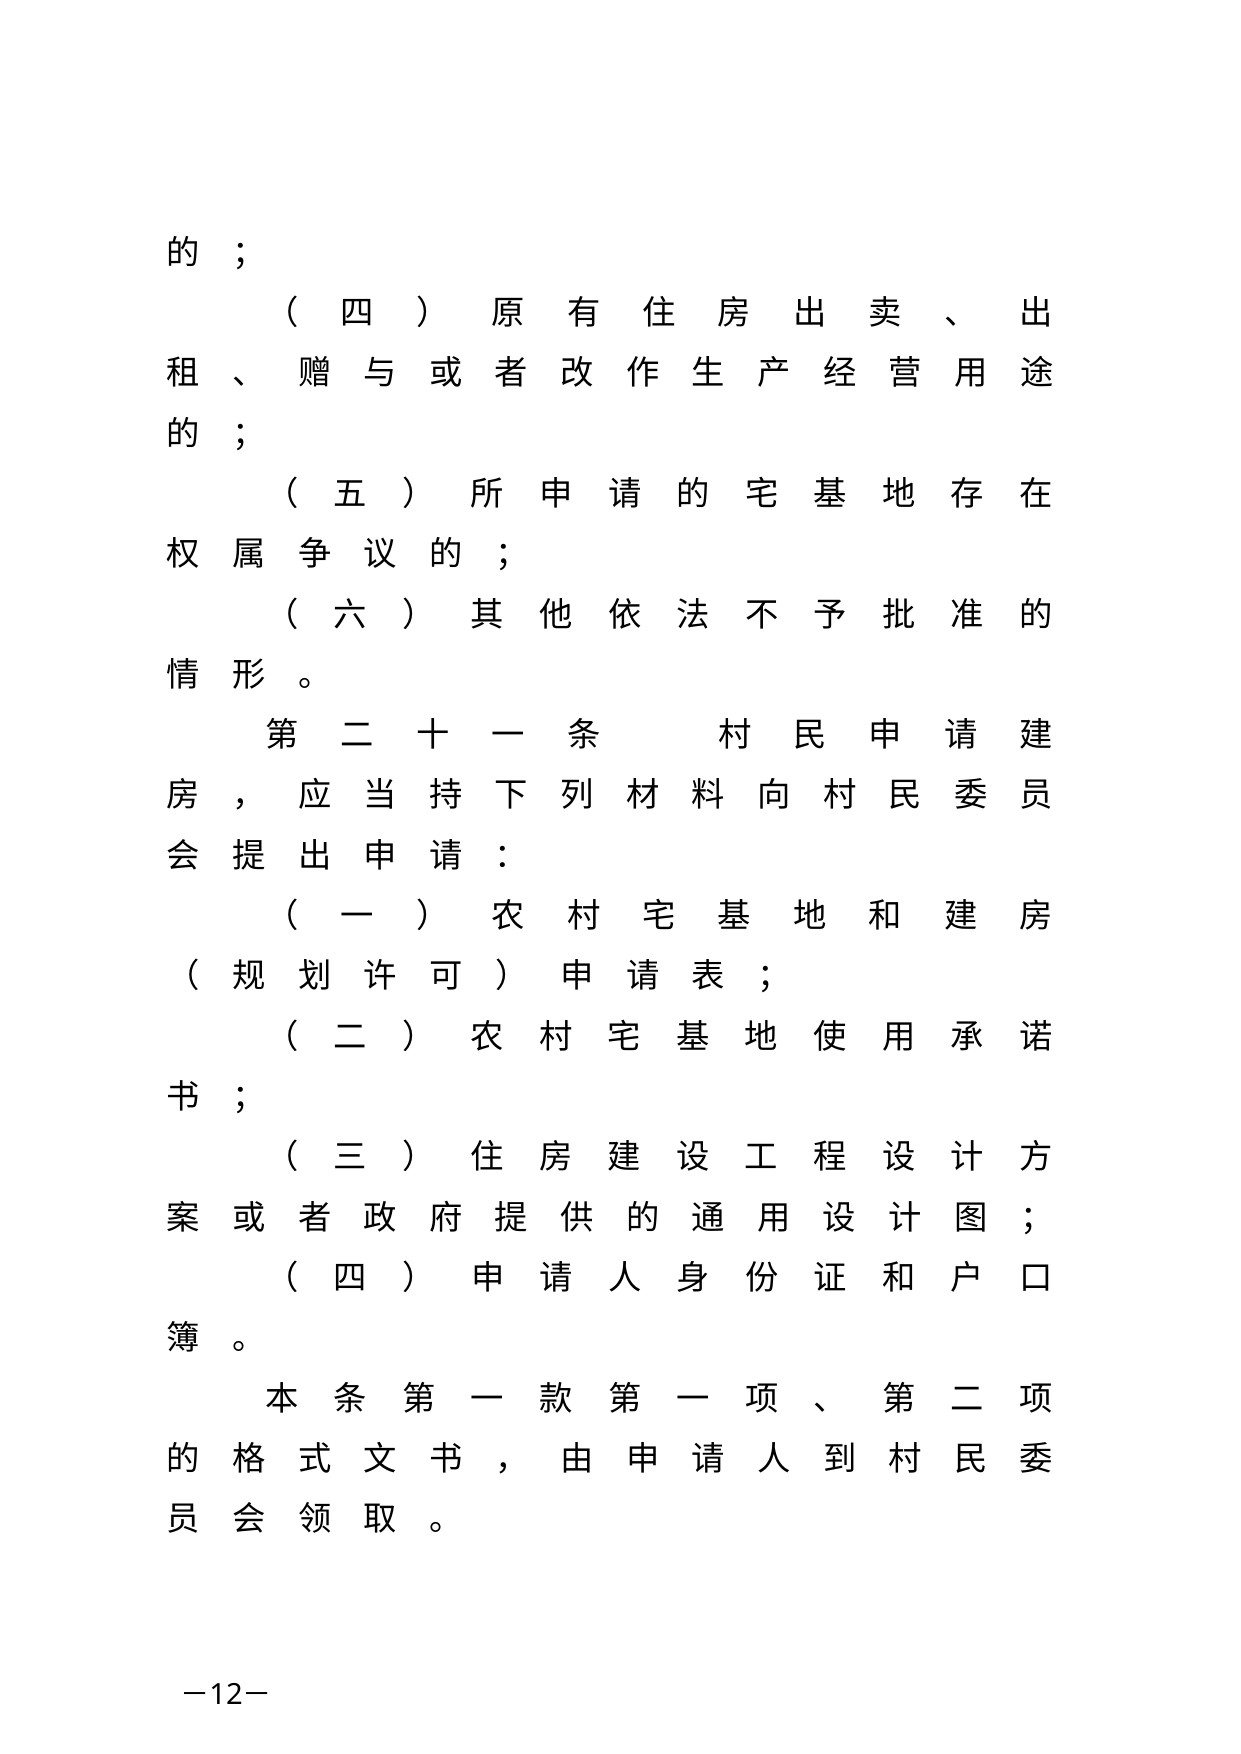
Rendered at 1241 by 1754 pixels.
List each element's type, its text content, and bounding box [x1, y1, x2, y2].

text （四）申请人身份证和户口簿。 [167, 1245, 1085, 1365]
text （四）原有住房出卖、出租、赠与或者改作生产经营用途的； [167, 280, 1085, 461]
text 第二十一条 村民申请建房，应当持下列材料向村民委员会提出申请： [167, 702, 1085, 883]
text （六）其他依法不予批准的情形。 [167, 581, 1085, 702]
text （三）不符合一户一宅规定的； [167, 219, 1085, 280]
text （五）所申请的宅基地存在权属争议的； [167, 461, 1085, 581]
text 本条第一款第一项、第二项的格式文书，由申请人到村民委员会领取。 [167, 1365, 1085, 1546]
text （二）农村宅基地使用承诺书； [167, 1003, 1085, 1124]
text （三）住房建设工程设计方案或者政府提供的通用设计图； [167, 1124, 1085, 1245]
text （一）农村宅基地和建房（规划许可）申请表； [167, 883, 1085, 1003]
